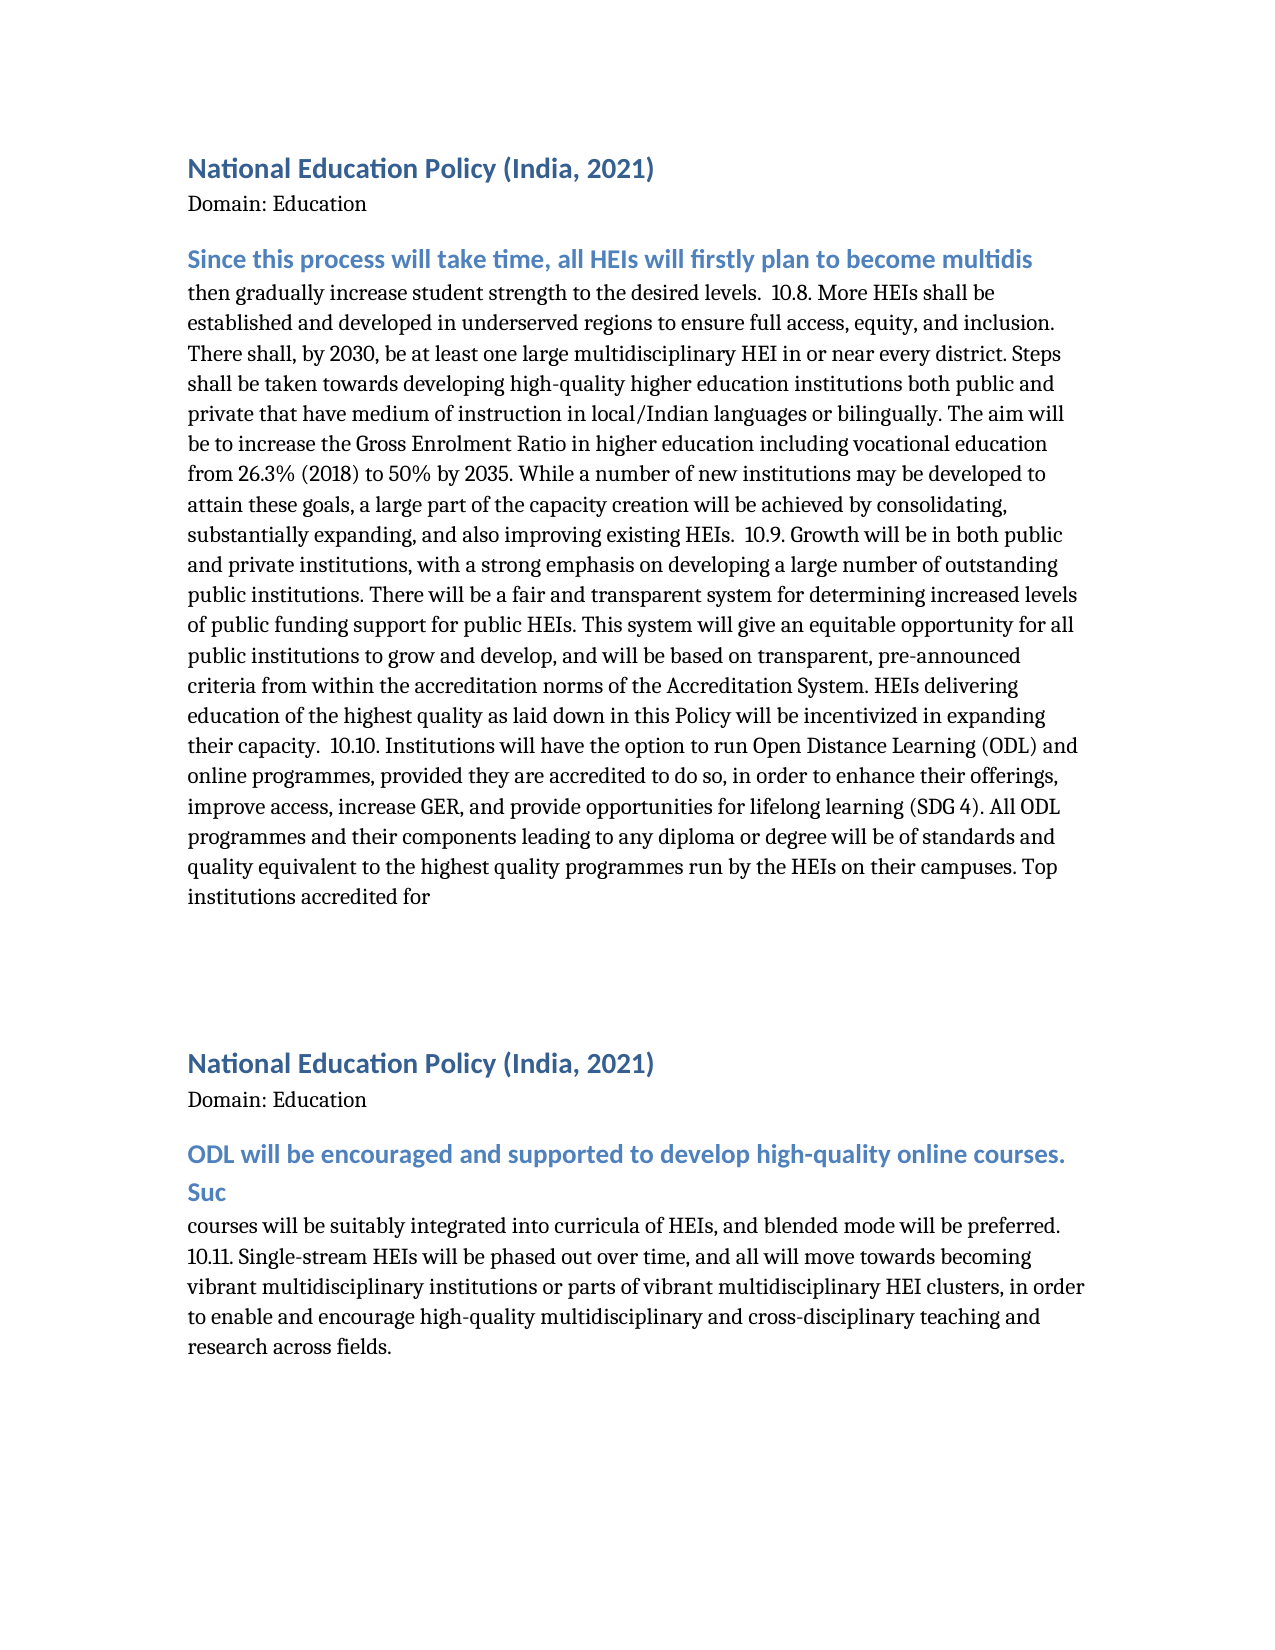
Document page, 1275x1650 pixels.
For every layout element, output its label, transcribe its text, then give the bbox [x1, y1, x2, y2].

subtitle National Education Policy (India, 2021) [187, 150, 1087, 186]
text courses will be suitably integrated into curricula of HEIs, and blended mode will be preferred. 10.11. Single-stream HEIs will be phased out over time, and all will move towards becoming vibrant multidisciplinary institutions or parts of vibrant multidisciplinary HEI clusters, in order to enable and encourage high-quality multidisciplinary and cross-disciplinary teaching and research across fields. [187, 1213, 1087, 1361]
text Domain: Education [187, 1086, 1087, 1113]
subtitle National Education Policy (India, 2021) [187, 1046, 1087, 1081]
text then gradually increase student strength to the desired levels. 10.8. More HEIs shall be established and developed in underserved regions to ensure full access, equity, and inclusion. There shall, by 2030, be at least one large multidisciplinary HEI in or near every district. Steps shall be taken towards developing high-quality higher education institutions both public and private that have medium of instruction in local/Indian languages or bilingually. The aim will be to increase the Gross Enrolment Ratio in higher education including vocational education from 26.3% (2018) to 50% by 2035. While a number of new institutions may be developed to attain these goals, a large part of the capacity creation will be achieved by consolidating, substantially expanding, and also improving existing HEIs. 10.9. Growth will be in both public and private institutions, with a strong emphasis on developing a large number of outstanding public institutions. There will be a fair and transparent system for determining increased levels of public funding support for public HEIs. This system will give an equitable opportunity for all public institutions to grow and develop, and will be based on transparent, pre-announced criteria from within the accreditation norms of the Accreditation System. HEIs delivering education of the highest quality as laid down in this Policy will be incentivized in expanding their capacity. 10.10. Institutions will have the option to run Open Distance Learning (ODL) and online programmes, provided they are accredited to do so, in order to enhance their offerings, improve access, increase GER, and provide opportunities for lifelong learning (SDG 4). All ODL programmes and their components leading to any diploma or degree will be of standards and quality equivalent to the highest quality programmes run by the HEIs on their campuses. Top institutions accredited for [187, 280, 1087, 910]
text Domain: Education [187, 191, 1087, 217]
subtitle Since this process will take time, all HEIs will firstly plan to become multidis [187, 242, 1087, 275]
subtitle ODL will be encouraged and supported to develop high-quality online courses. Suc [187, 1137, 1087, 1208]
